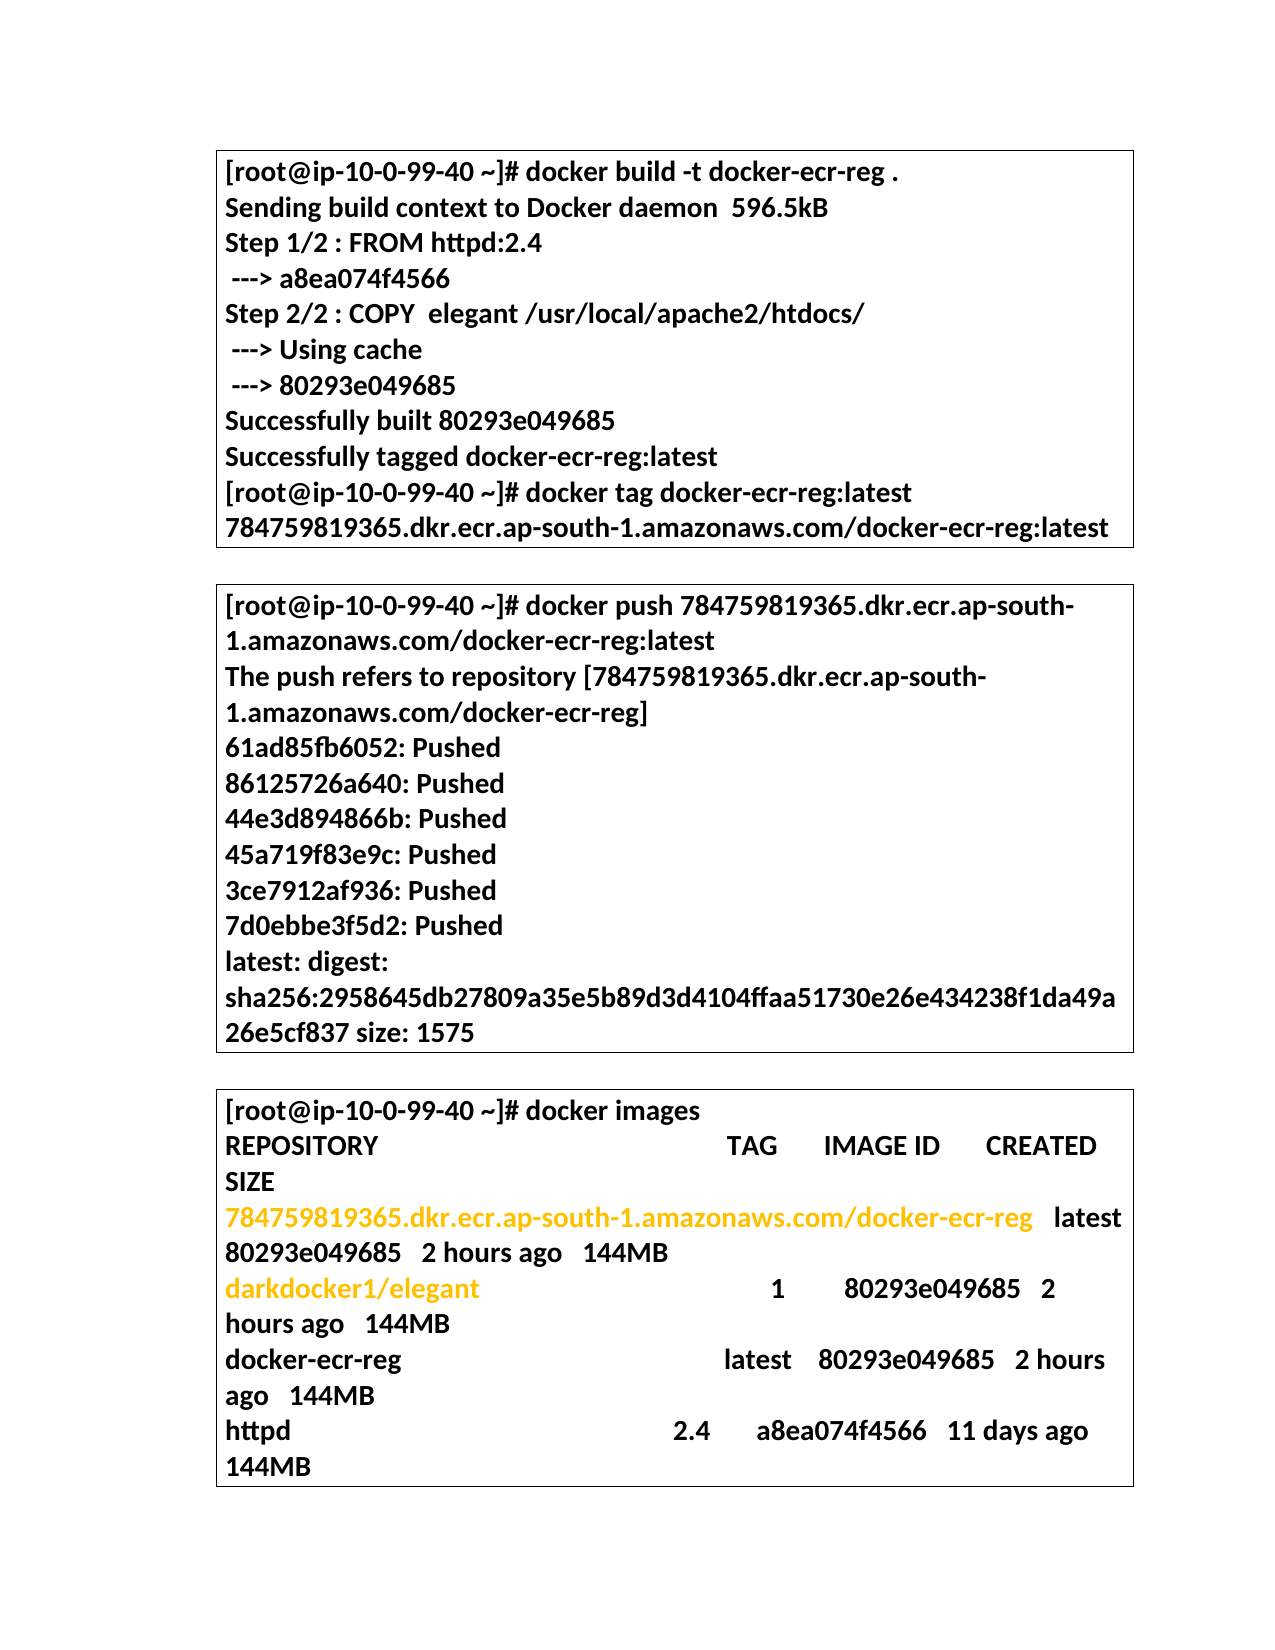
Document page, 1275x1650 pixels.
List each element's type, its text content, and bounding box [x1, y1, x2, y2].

text [root@ip-10-0-99-40 ~]# docker tag docker-ecr-reg:latest 784759819365.dkr.ecr.ap-south-1.amazonaws.com/docker-ecr-reg:latest [217, 471, 1133, 547]
text docker-ecr-reg latest 80293e049685 2 hours ago 144MB [217, 1338, 1133, 1409]
text ---> 80293e049685 [217, 364, 1133, 399]
text Successfully built 80293e049685 [217, 399, 1133, 435]
text latest: digest: sha256:2958645db27809a35e5b89d3d4104ffaa51730e26e434238f1da49a26e5cf837 size: 1575 [217, 940, 1133, 1052]
text Successfully tagged docker-ecr-reg:latest [217, 435, 1133, 471]
text 61ad85fb6052: Pushed [217, 726, 1133, 762]
text 45a719f83e9c: Pushed [217, 833, 1133, 869]
text 86125726a640: Pushed [217, 762, 1133, 797]
text darkdocker1/elegant 1 80293e049685 2 hours ago 144MB [217, 1267, 1133, 1338]
text 44e3d894866b: Pushed [217, 797, 1133, 833]
text ---> Using cache [217, 328, 1133, 364]
text 7d0ebbe3f5d2: Pushed [217, 904, 1133, 940]
text Step 2/2 : COPY elegant /usr/local/apache2/htdocs/ [217, 292, 1133, 328]
text httpd 2.4 a8ea074f4566 11 days ago 144MB [217, 1409, 1133, 1486]
text [root@ip-10-0-99-40 ~]# docker push 784759819365.dkr.ecr.ap-south-1.amazonaws.com/docker-ecr-reg:latest [217, 585, 1133, 655]
text Sending build context to Docker daemon 596.5kB [217, 186, 1133, 221]
text 784759819365.dkr.ecr.ap-south-1.amazonaws.com/docker-ecr-reg latest 80293e049685 2 hours ago 144MB [217, 1196, 1133, 1267]
text [root@ip-10-0-99-40 ~]# docker images [217, 1090, 1133, 1124]
text [root@ip-10-0-99-40 ~]# docker build -t docker-ecr-reg . [217, 151, 1133, 186]
text Step 1/2 : FROM httpd:2.4 [217, 221, 1133, 257]
text The push refers to repository [784759819365.dkr.ecr.ap-south-1.amazonaws.com/docker-ecr-reg] [217, 655, 1133, 726]
text 3ce7912af936: Pushed [217, 869, 1133, 904]
text REPOSITORY TAG IMAGE ID CREATED SIZE [217, 1124, 1133, 1196]
text ---> a8ea074f4566 [217, 257, 1133, 292]
